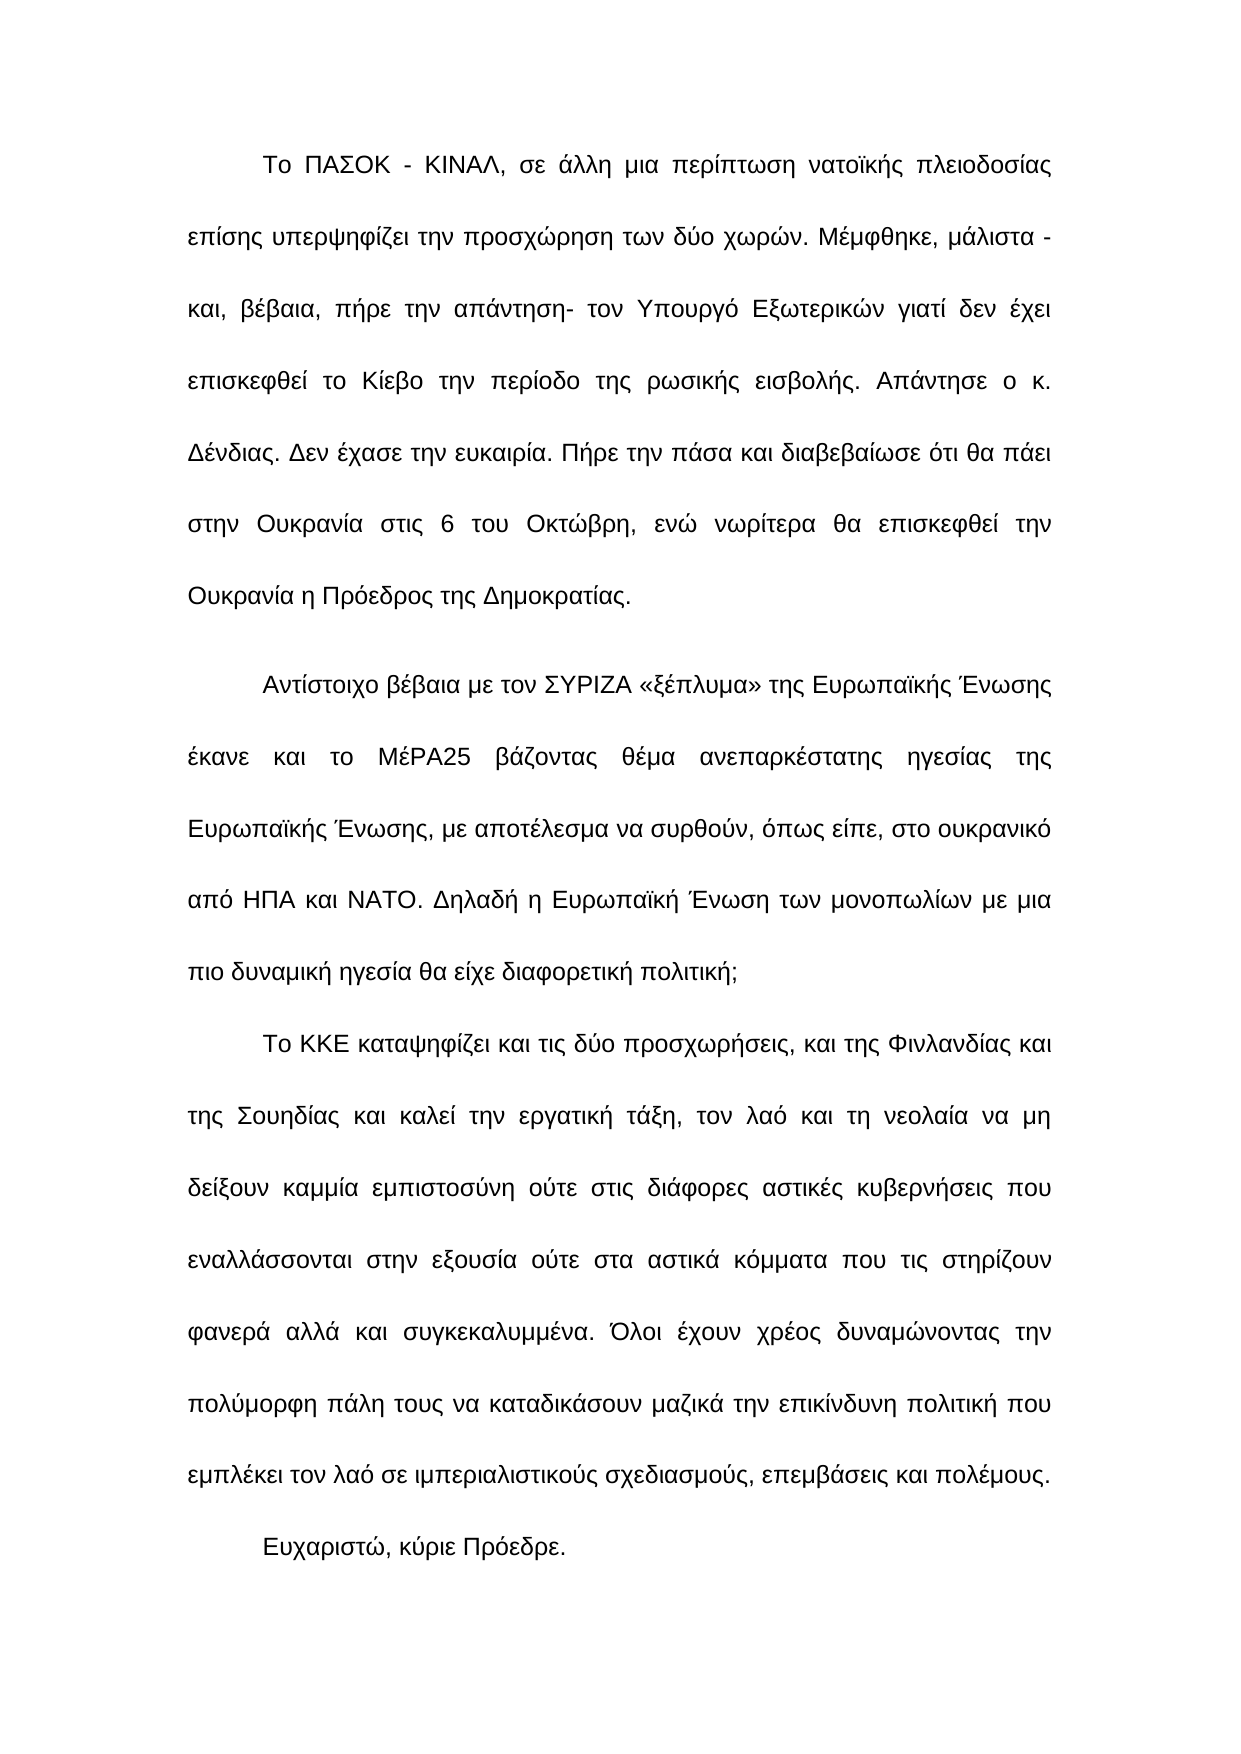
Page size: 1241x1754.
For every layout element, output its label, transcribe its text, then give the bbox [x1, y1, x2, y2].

text Αντίστοιχο βέβαια με τον ΣΥΡΙΖΑ «ξέπλυμα» της Ευρωπαϊκής Ένωσης έκανε και το ΜέΡΑ25 βάζοντας θέμα ανεπαρκέστατης ηγεσίας της Ευρωπαϊκής Ένωσης, με αποτέλεσμα να συρθούν, όπως είπε, στο ουκρανικό από ΗΠΑ και ΝΑΤΟ. Δηλαδή η Ευρωπαϊκή Ένωση των μονοπωλίων με μια πιο δυναμική ηγεσία θα είχε διαφορετική πολιτική; [187, 670, 1053, 986]
text Ευχαριστώ, κύριε Πρόεδρε. [187, 1532, 1053, 1561]
text Το ΚΚΕ καταψηφίζει και τις δύο προσχωρήσεις, και της Φινλανδίας και της Σουηδίας και καλεί την εργατική τάξη, τον λαό και τη νεολαία να μη δείξουν καμμία εμπιστοσύνη ούτε στις διάφορες αστικές κυβερνήσεις που εναλλάσσονται στην εξουσία ούτε στα αστικά κόμματα που τις στηρίζουν φανερά αλλά και συγκεκαλυμμένα. Όλοι έχουν χρέος δυναμώνοντας την πολύμορφη πάλη τους να καταδικάσουν μαζικά την επικίνδυνη πολιτική που εμπλέκει τον λαό σε ιμπεριαλιστικούς σχεδιασμούς, επεμβάσεις και πολέμους. [187, 1029, 1053, 1489]
text Το ΠΑΣΟΚ - ΚΙΝΑΛ, σε άλλη μια περίπτωση νατοϊκής πλειοδοσίας επίσης υπερψηφίζει την προσχώρηση των δύο χωρών. Μέμφθηκε, μάλιστα -και, βέβαια, πήρε την απάντηση- τον Υπουργό Εξωτερικών γιατί δεν έχει επισκεφθεί το Κίεβο την περίοδο της ρωσικής εισβολής. Απάντησε ο κ. Δένδιας. Δεν έχασε την ευκαιρία. Πήρε την πάσα και διαβεβαίωσε ότι θα πάει στην Ουκρανία στις 6 του Οκτώβρη, ενώ νωρίτερα θα επισκεφθεί την Ουκρανία η Πρόεδρος της Δημοκρατίας. [187, 150, 1053, 610]
